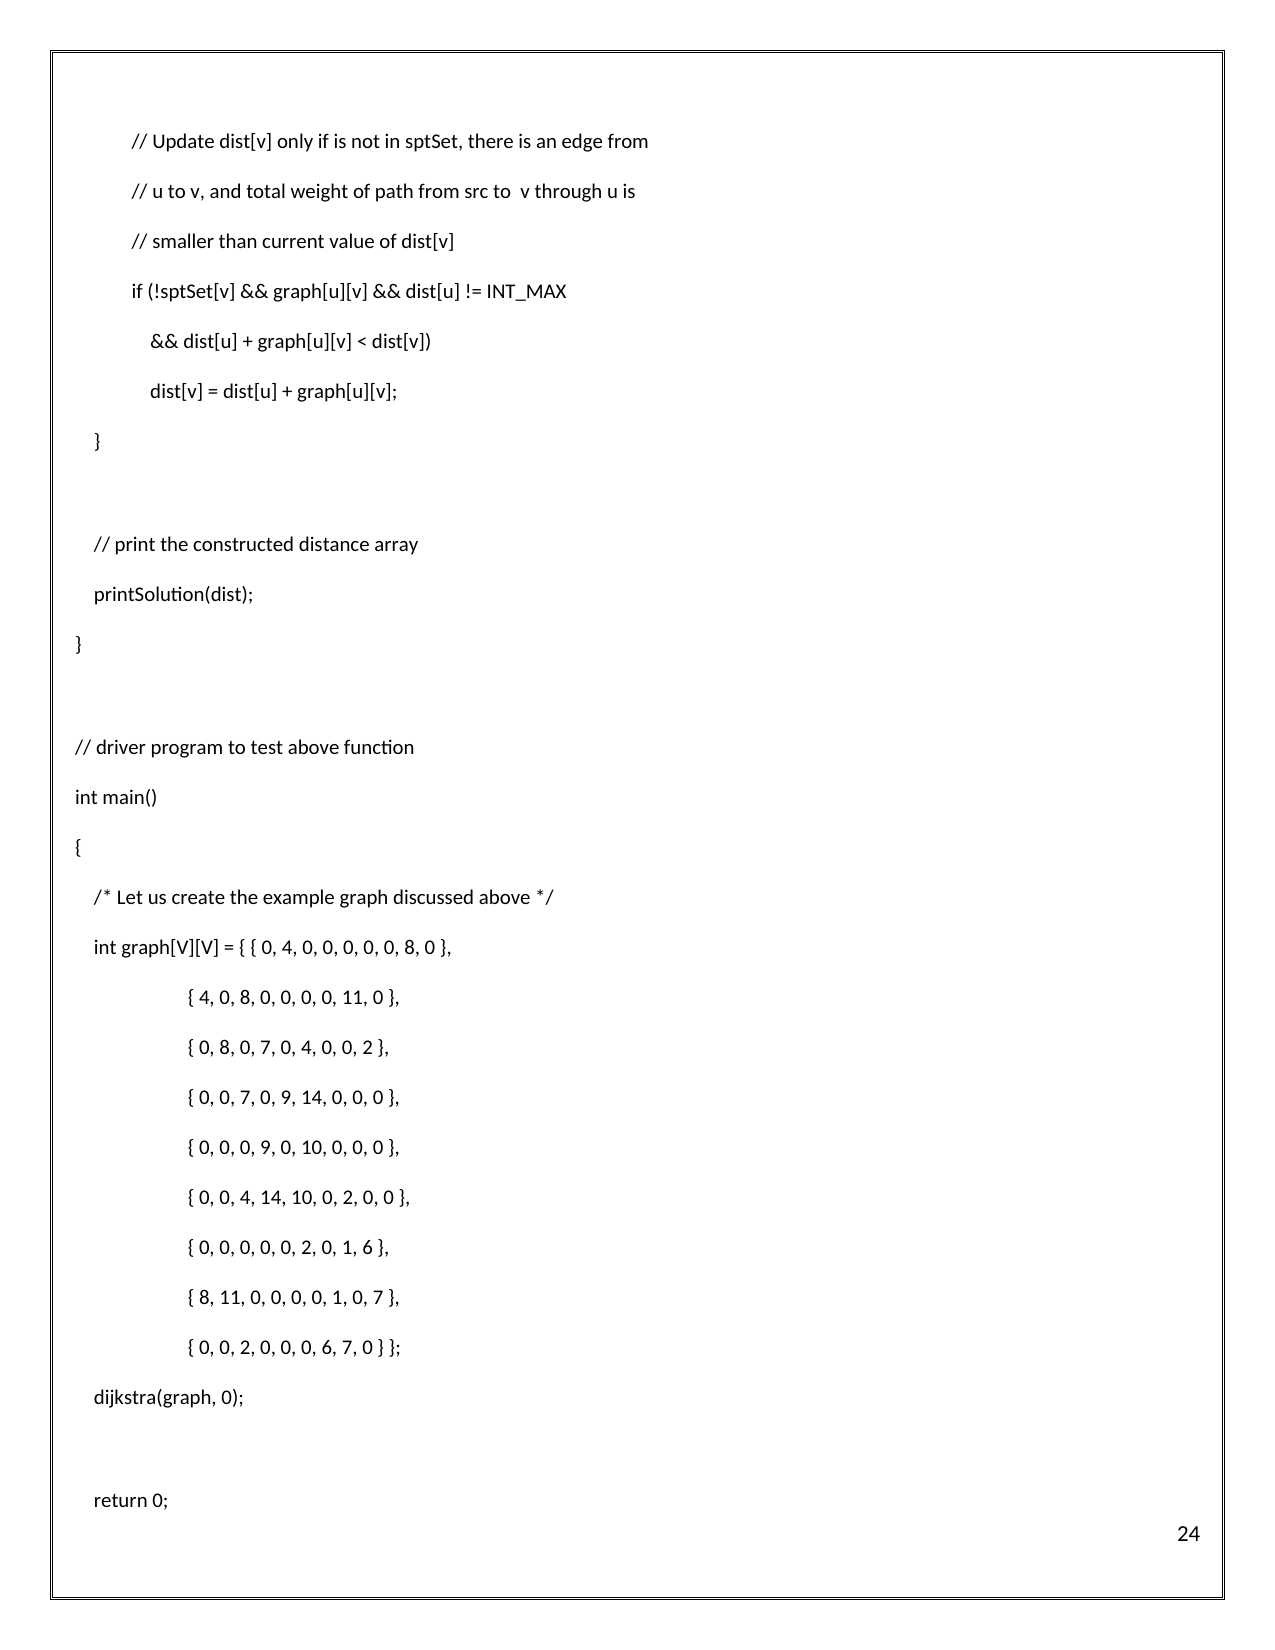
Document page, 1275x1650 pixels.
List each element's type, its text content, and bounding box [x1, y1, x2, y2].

text if (!sptSet[v] && graph[u][v] && dist[u] != INT_MAX [75, 278, 1200, 303]
text { 0, 8, 0, 7, 0, 4, 0, 0, 2 }, [75, 1034, 1200, 1059]
text // print the constructed distance array [75, 531, 1200, 556]
text { 4, 0, 8, 0, 0, 0, 0, 11, 0 }, [75, 984, 1200, 1009]
text dist[v] = dist[u] + graph[u][v]; [75, 378, 1200, 403]
text { 0, 0, 0, 0, 0, 2, 0, 1, 6 }, [75, 1234, 1200, 1259]
text printSolution(dist); [75, 581, 1200, 606]
text { 0, 0, 4, 14, 10, 0, 2, 0, 0 }, [75, 1184, 1200, 1209]
text } [75, 631, 1200, 656]
text int main() [75, 784, 1200, 809]
text // Update dist[v] only if is not in sptSet, there is an edge from [75, 128, 1200, 153]
text // smaller than current value of dist[v] [75, 228, 1200, 253]
text dijkstra(graph, 0); [75, 1384, 1200, 1409]
text { [75, 834, 1200, 859]
text // driver program to test above function [75, 734, 1200, 759]
text // u to v, and total weight of path from src to v through u is [75, 178, 1200, 203]
text { 8, 11, 0, 0, 0, 0, 1, 0, 7 }, [75, 1284, 1200, 1309]
text && dist[u] + graph[u][v] < dist[v]) [75, 328, 1200, 353]
text { 0, 0, 0, 9, 0, 10, 0, 0, 0 }, [75, 1134, 1200, 1159]
text } [75, 428, 1200, 453]
text { 0, 0, 7, 0, 9, 14, 0, 0, 0 }, [75, 1084, 1200, 1109]
text int graph[V][V] = { { 0, 4, 0, 0, 0, 0, 0, 8, 0 }, [75, 934, 1200, 959]
text return 0; [75, 1487, 1200, 1512]
text { 0, 0, 2, 0, 0, 0, 6, 7, 0 } }; [75, 1334, 1200, 1359]
text /* Let us create the example graph discussed above */ [75, 884, 1200, 909]
